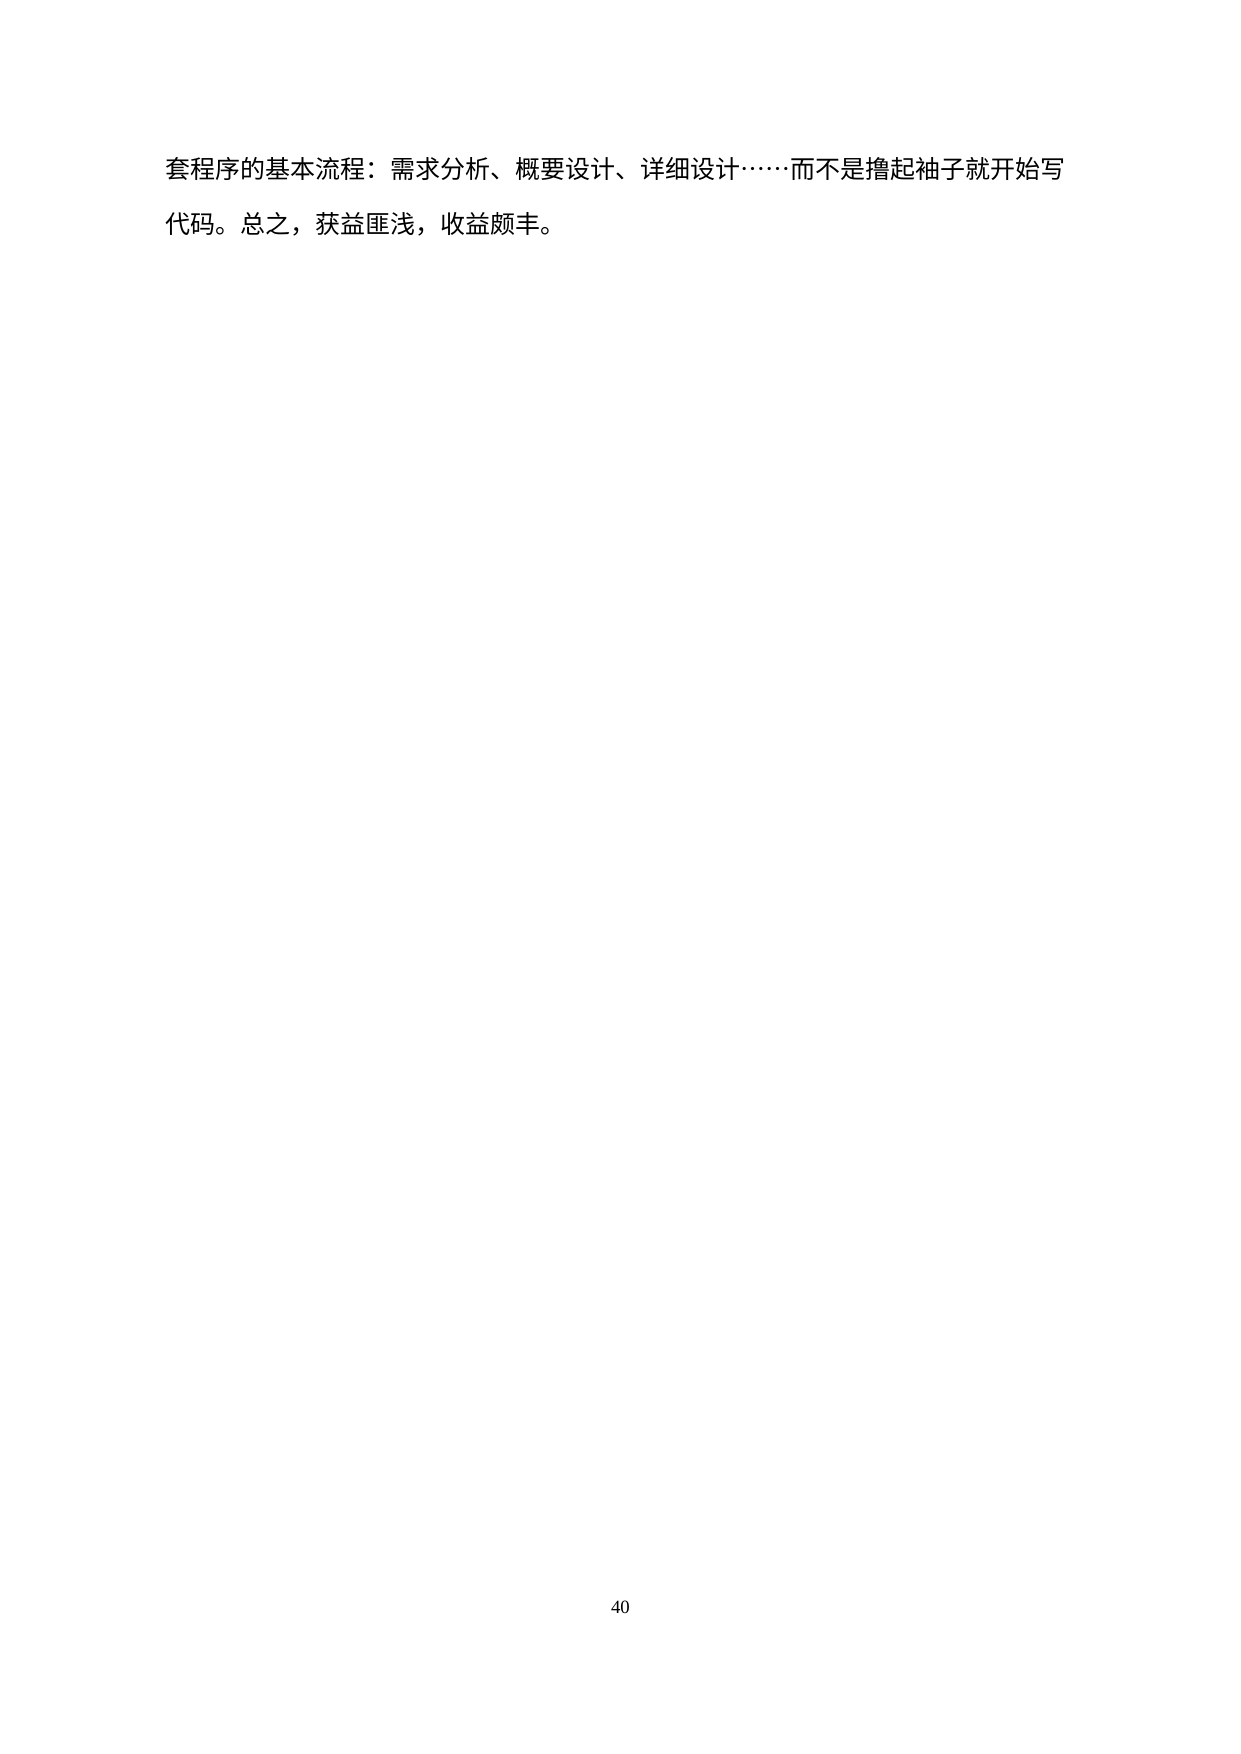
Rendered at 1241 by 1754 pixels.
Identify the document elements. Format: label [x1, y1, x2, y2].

text [165, 150, 1075, 241]
